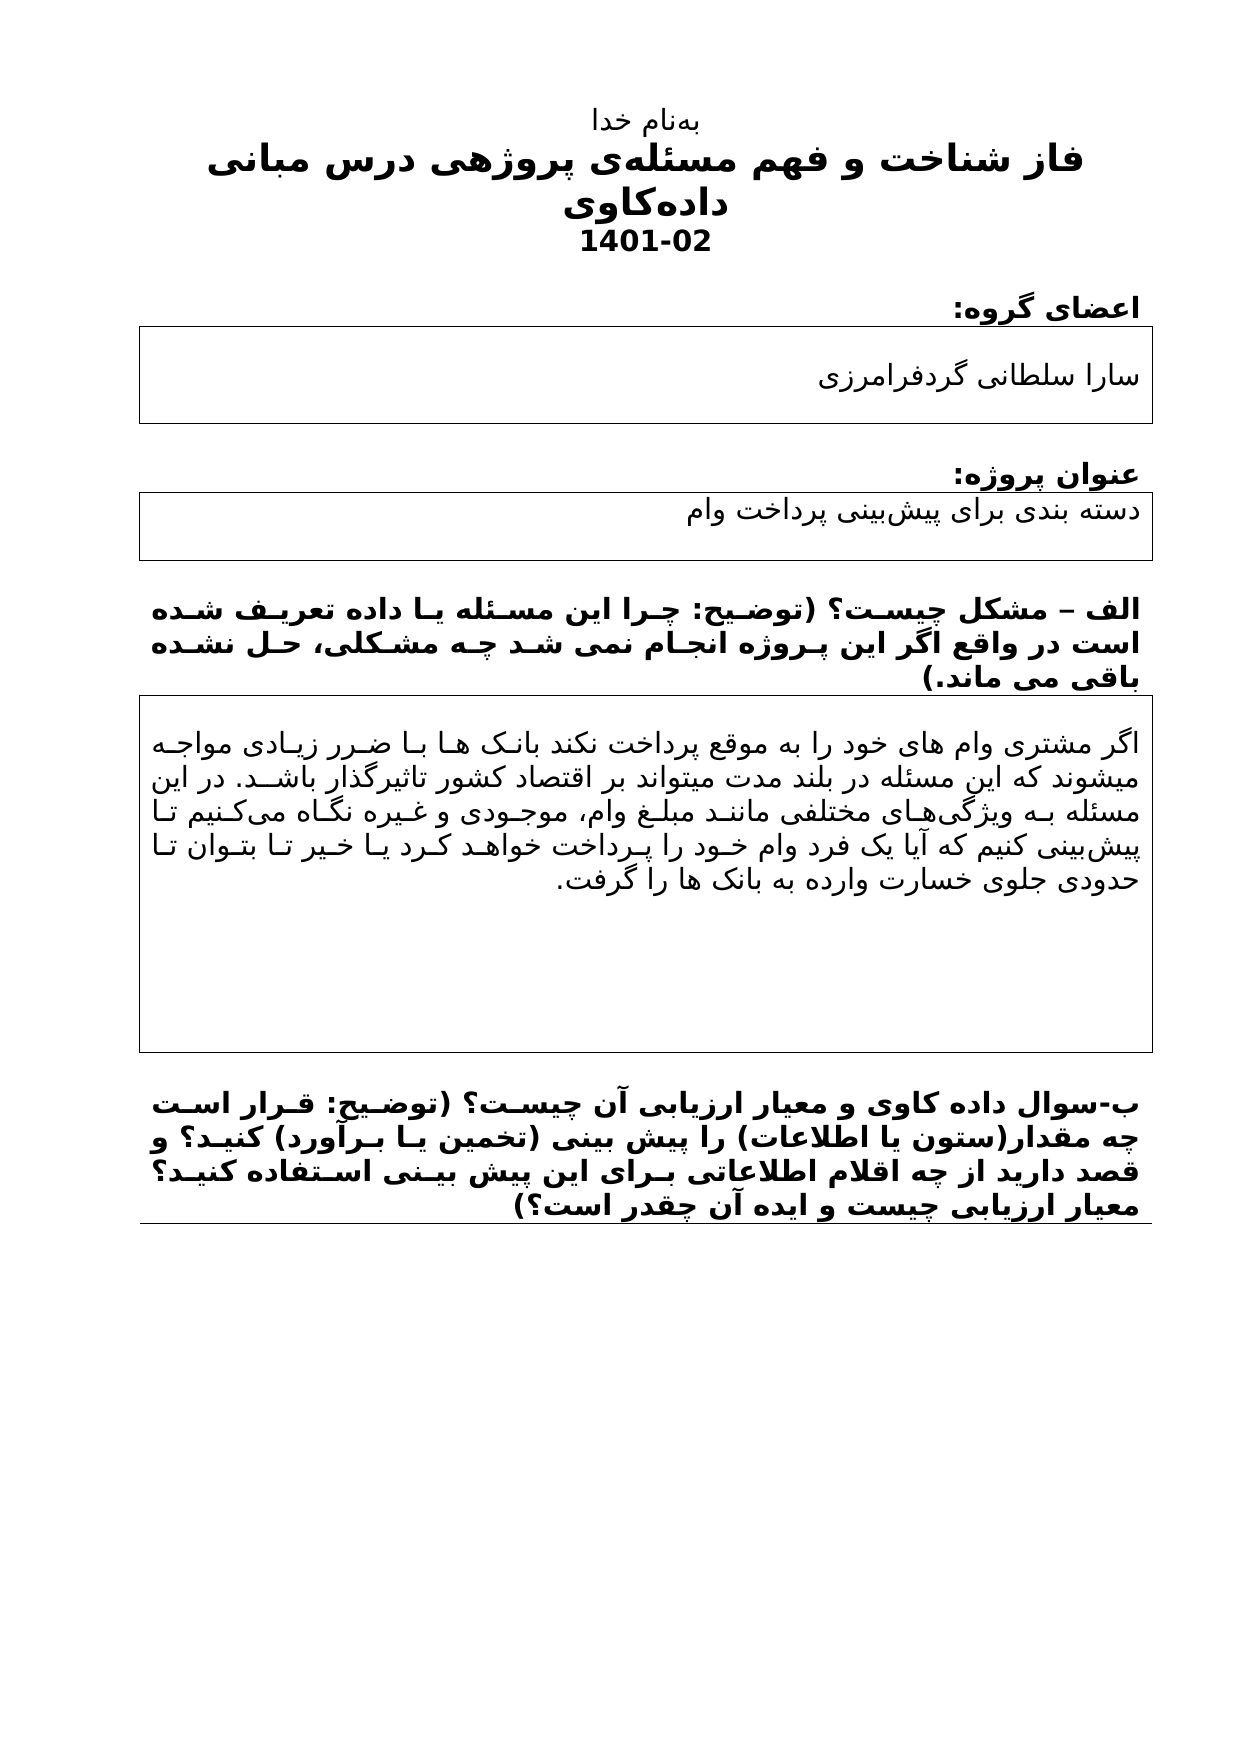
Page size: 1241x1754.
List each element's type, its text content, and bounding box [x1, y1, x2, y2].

table_header به‌نام خدا فاز شناخت و فهم مسئله‌ی پروژهی درس مبانی داده‌کاوی 1401-02 [140, 103, 1152, 258]
table_cell الف – مشکل چیست؟ (توضیح: چرا این مسئله یا داده تعریف شده است در واقع اگر این پروژه انجام نمی شد چه مشکلی، حل نشده باقی می ماند.) [140, 561, 1152, 694]
table_cell اعضای گروه: [140, 258, 1152, 326]
table_cell ب-سوال داده کاوی و معیار ارزیابی آن چیست؟ (توضیح: قرار است چه مقدار(ستون یا اطلاعات) را پیش بینی (تخمین یا برآورد) کنید؟ و قصد دارید از چه اقلام اطلاعاتی برای این پیش بینی استفاده کنید؟معیار ارزیابی چیست و ایده آن چقدر است؟) [140, 1053, 1152, 1223]
table_cell سارا سلطانی گردفرامرزی [140, 327, 1152, 423]
table_cell عنوان پروژه: [140, 424, 1152, 492]
table_cell اگر مشتری وام های خود را به موقع پرداخت نکند بانک ها با ضرر زیادی مواجه میشوند که این مسئله در بلند مدت میتواند بر اقتصاد کشور تاثیرگذار باشد. در این مسئله به ویژگی‌های مختلفی مانند مبلغ وام، موجودی و غیره نگاه می‌کنیم تا پیش‌بینی کنیم که آیا یک فرد وام خود را پرداخت خواهد کرد یا خیر تا بتوان تا حدودی جلوی خسارت وارده به بانک ها را گرفت. [140, 696, 1152, 1052]
table_cell دسته ‌بندی برای پیش‌بینی پرداخت وام [140, 493, 1152, 560]
